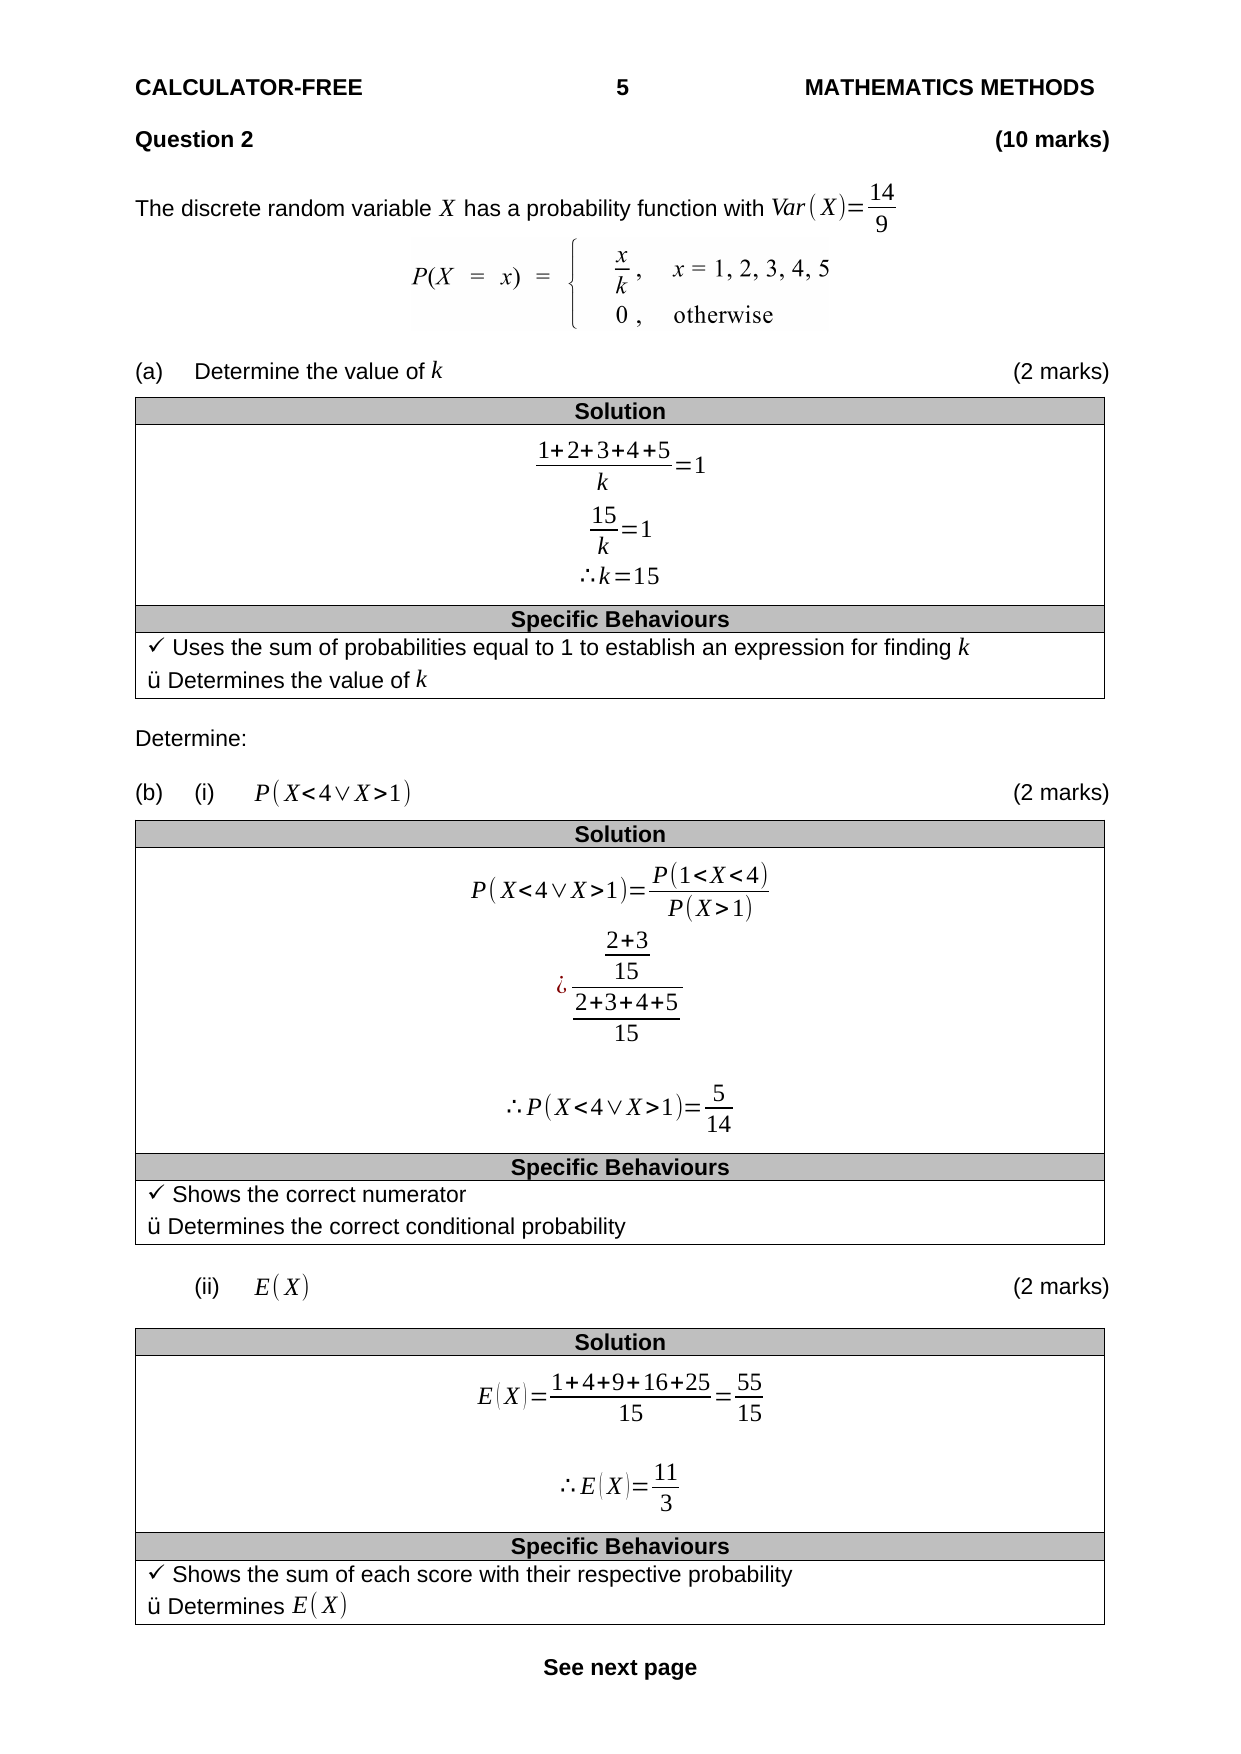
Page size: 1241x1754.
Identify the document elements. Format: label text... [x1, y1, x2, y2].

table_header Solution [136, 821, 1104, 847]
text Question 2 (10 marks) [135, 126, 1105, 153]
table_cell Specific Behaviours [136, 606, 1104, 632]
text (a) Determine the value of (2 marks) [135, 357, 1105, 384]
text Determine: [135, 725, 1105, 751]
table_cell Specific Behaviours [136, 1154, 1104, 1180]
picture [410, 237, 830, 331]
table_cell [136, 1356, 1104, 1532]
text (b) (i) (2 marks) [135, 777, 1105, 807]
text The discrete random variable has a probability function with [135, 179, 1105, 238]
table_header Solution [136, 1329, 1104, 1355]
text (ii) (2 marks) [135, 1271, 1105, 1301]
table_cell Specific Behaviours [136, 1533, 1104, 1560]
table_header Solution [136, 398, 1104, 424]
table_cell [136, 848, 1104, 1153]
table_cell Uses the sum of probabilities equal to 1 to establish an expression for finding ü Determines the value of [136, 633, 1104, 697]
table_cell Shows the sum of each score with their respective probability ü Determines [136, 1561, 1104, 1623]
table_cell [136, 425, 1104, 605]
table_cell Shows the correct numerator ü Determines the correct conditional probability [136, 1181, 1104, 1244]
